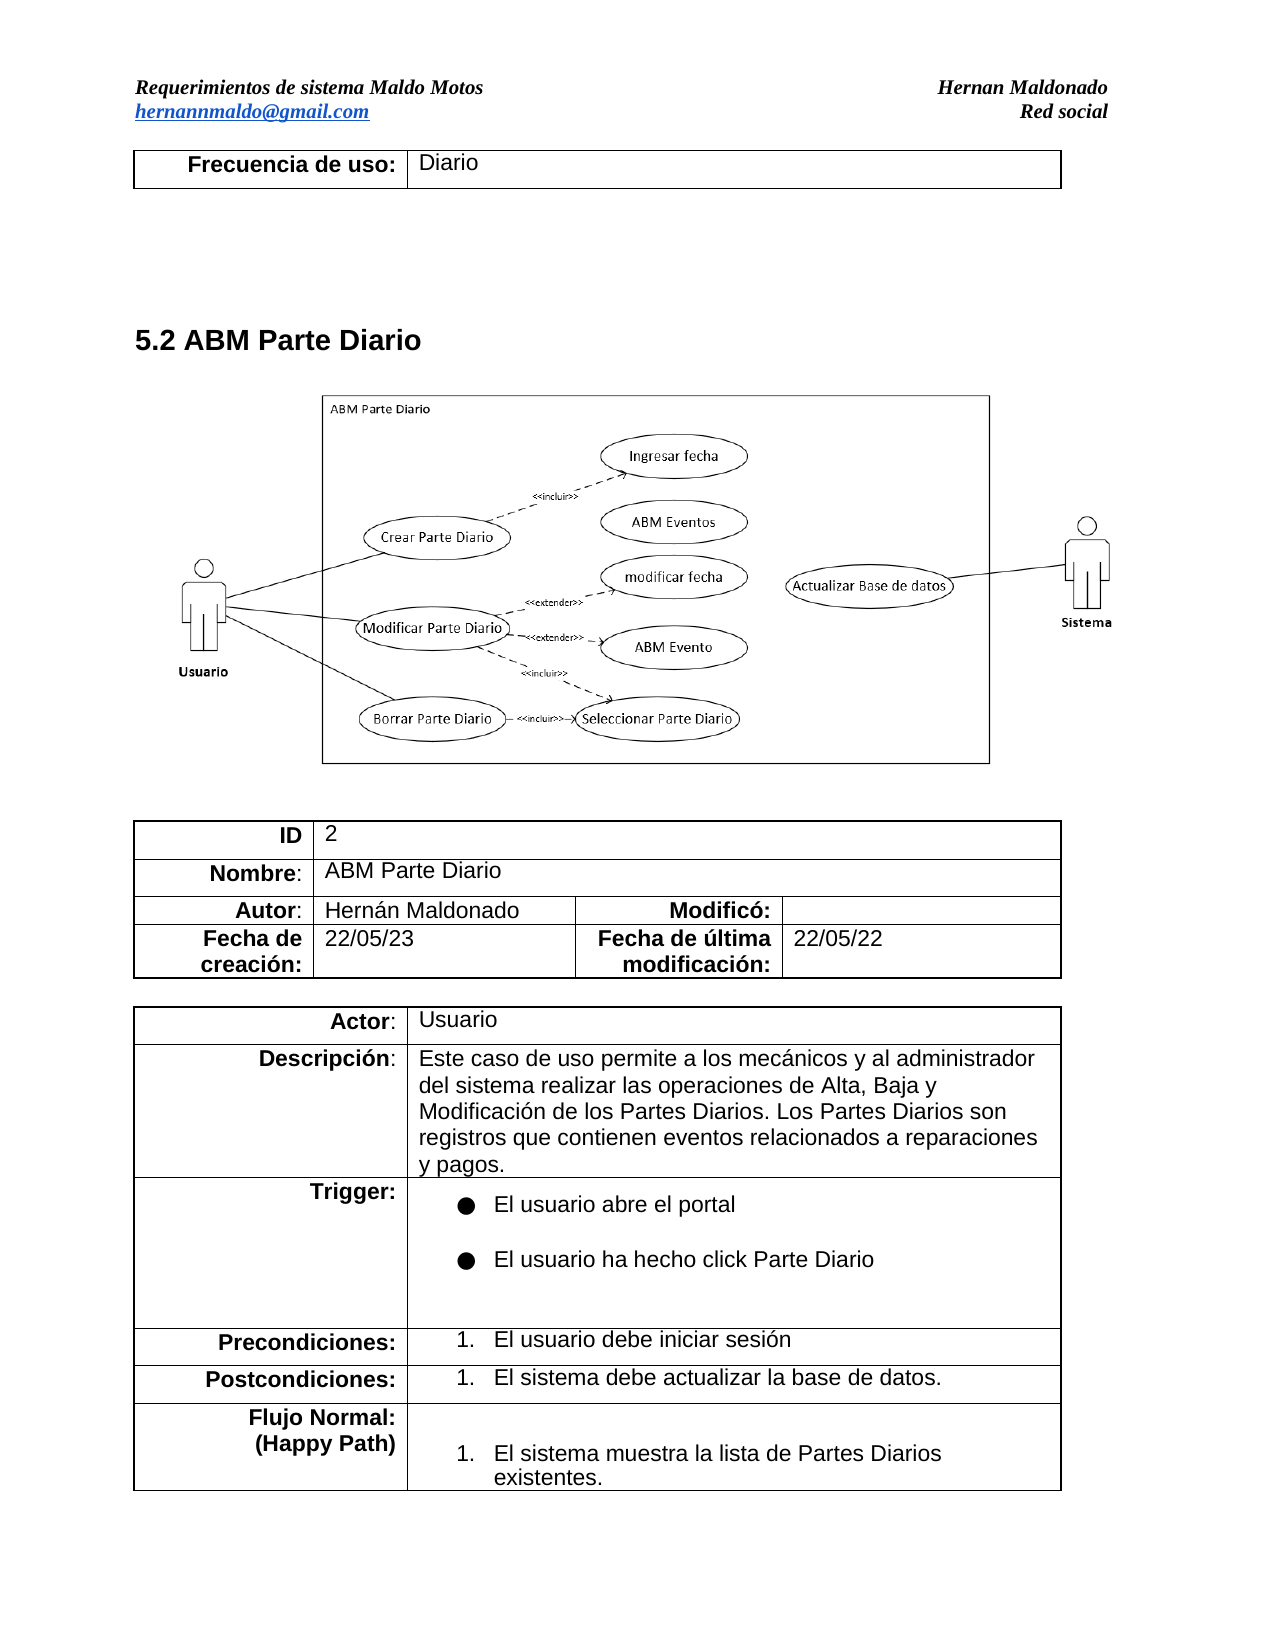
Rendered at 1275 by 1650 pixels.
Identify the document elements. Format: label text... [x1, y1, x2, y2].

table_cell Este caso de uso permite a los mecánicos y al administrador del sistema realizar las operaciones de Alta, Baja y Modificación de los Partes Diarios. Los Partes Diarios son registros que contienen eventos relacionados a reparaciones y pagos. [408, 1045, 1060, 1177]
table_cell Precondiciones: [135, 1329, 407, 1365]
table_header ID [135, 822, 313, 859]
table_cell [135, 1404, 407, 1490]
table_cell 22/05/23 [314, 925, 575, 977]
table_cell ABM Parte Diario [314, 860, 1060, 896]
table_cell Hernán Maldonado [314, 897, 575, 923]
table_cell El sistema debe actualizar la base de datos. [408, 1366, 1060, 1402]
table_header Usuario [408, 1008, 1060, 1044]
table_header 2 [314, 822, 1060, 859]
table_cell Trigger: [135, 1178, 407, 1327]
table_cell Postcondiciones: [135, 1366, 407, 1402]
table_cell El usuario abre el portal El usuario ha hecho click Parte Diario [408, 1178, 1060, 1327]
table_cell Fecha de creación: [135, 925, 313, 977]
table_cell Nombre: [135, 860, 313, 896]
table_header Actor: [135, 1008, 407, 1044]
picture [135, 356, 1140, 794]
table_cell Modificó: [576, 897, 782, 923]
table_cell [783, 897, 1060, 923]
table_cell Autor: [135, 897, 313, 923]
table_cell Diario [408, 151, 1060, 187]
table_cell Descripción: [135, 1045, 407, 1177]
table_cell Fecha de última modificación: [576, 925, 782, 977]
table_cell El usuario debe iniciar sesión [408, 1329, 1060, 1365]
table_cell Frecuencia de uso: [135, 151, 407, 187]
table_cell 22/05/22 [783, 925, 1060, 977]
text 5.2 ABM Parte Diario [135, 323, 1140, 356]
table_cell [408, 1404, 1060, 1490]
